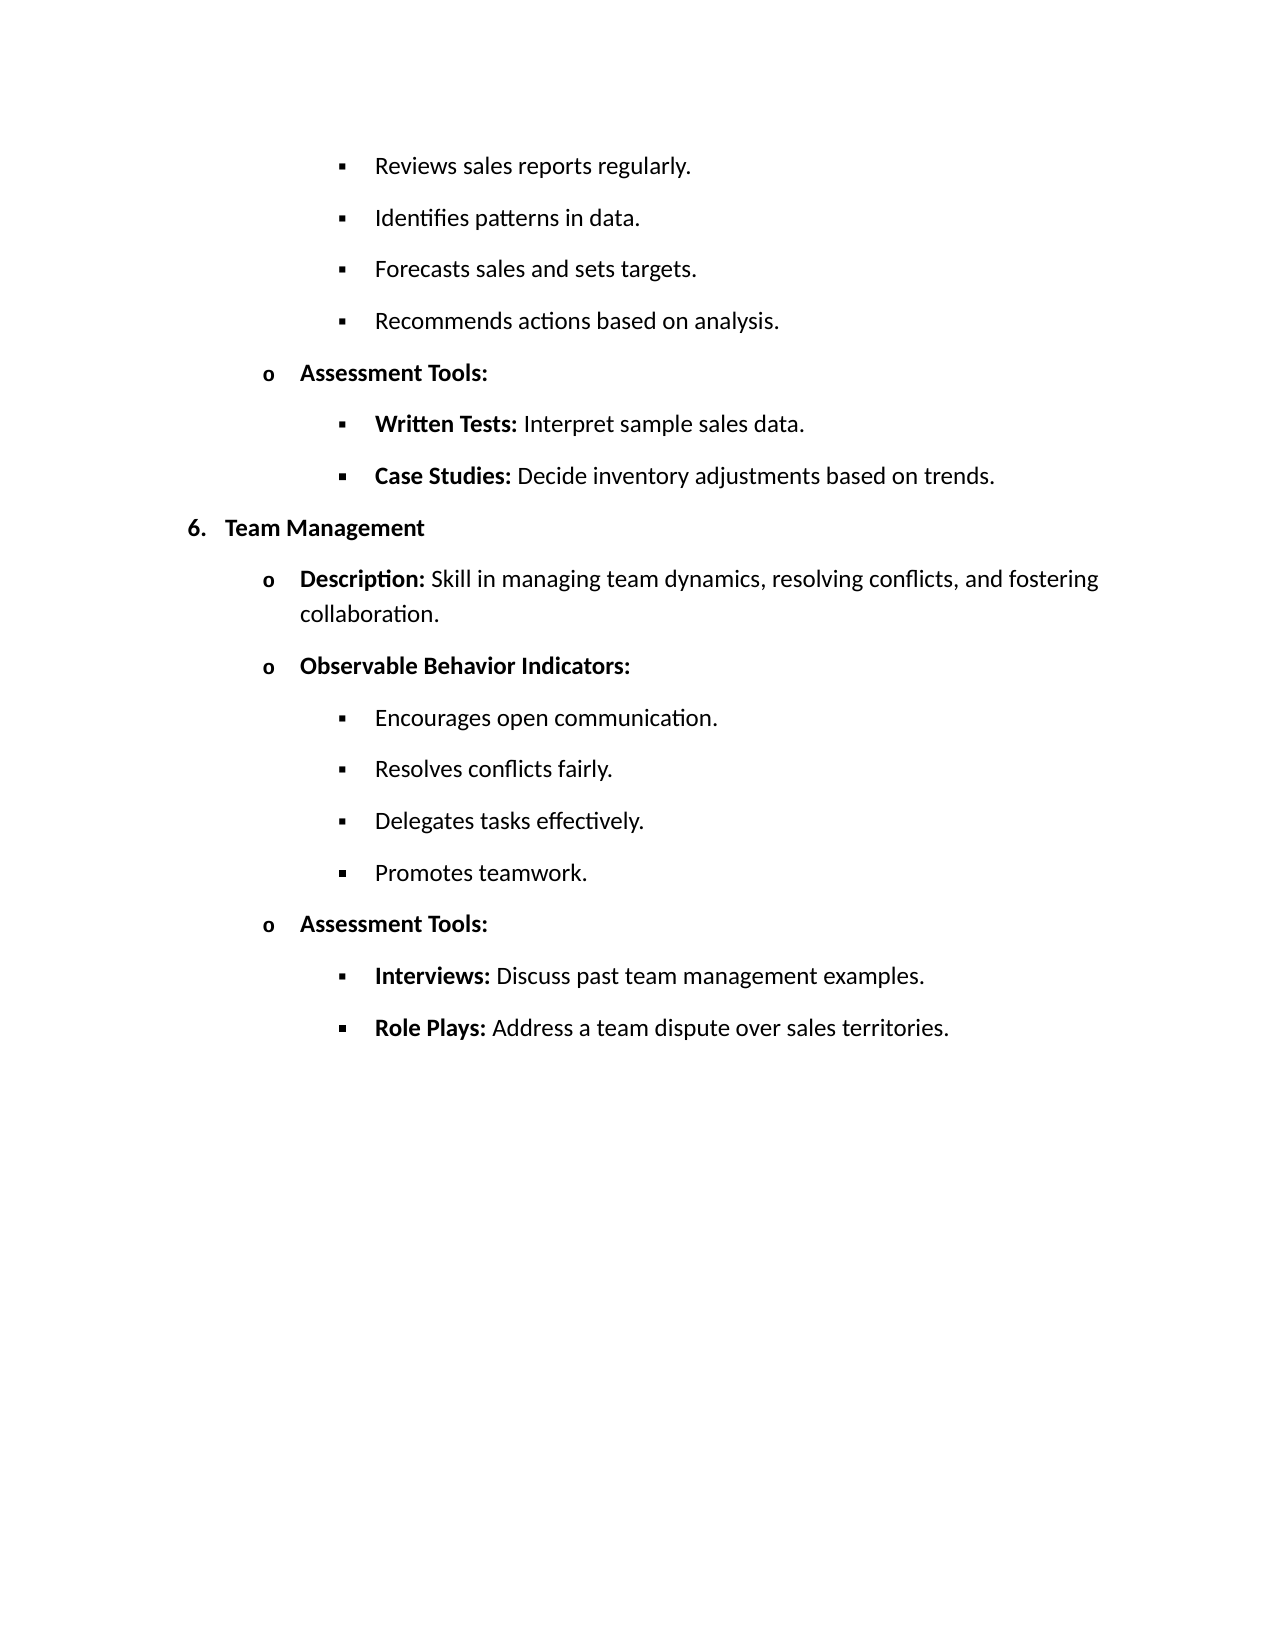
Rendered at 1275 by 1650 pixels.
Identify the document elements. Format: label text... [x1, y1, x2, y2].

list Role Plays: Address a team dispute over sales territories. [337, 1012, 1125, 1042]
list Case Studies: Decide inventory adjustments based on trends. [337, 460, 1125, 491]
list Reviews sales reports regularly. [337, 150, 1125, 181]
list Forecasts sales and sets targets. [337, 253, 1125, 284]
list Interviews: Discuss past team management examples. [337, 960, 1125, 991]
list Assessment Tools: [262, 357, 1125, 387]
list Description: Skill in managing team dynamics, resolving conflicts, and fostering collaboration. [262, 563, 1125, 629]
list Resolves conflicts fairly. [337, 753, 1125, 784]
list Promotes teamwork. [337, 857, 1125, 887]
list Assessment Tools: [262, 908, 1125, 939]
list Delegates tasks effectively. [337, 805, 1125, 836]
list Written Tests: Interpret sample sales data. [337, 408, 1125, 439]
list Encourages open communication. [337, 702, 1125, 732]
list Team Management [187, 512, 1125, 542]
list Observable Behavior Indicators: [262, 650, 1125, 681]
list Recommends actions based on analysis. [337, 305, 1125, 336]
list Identifies patterns in data. [337, 202, 1125, 232]
